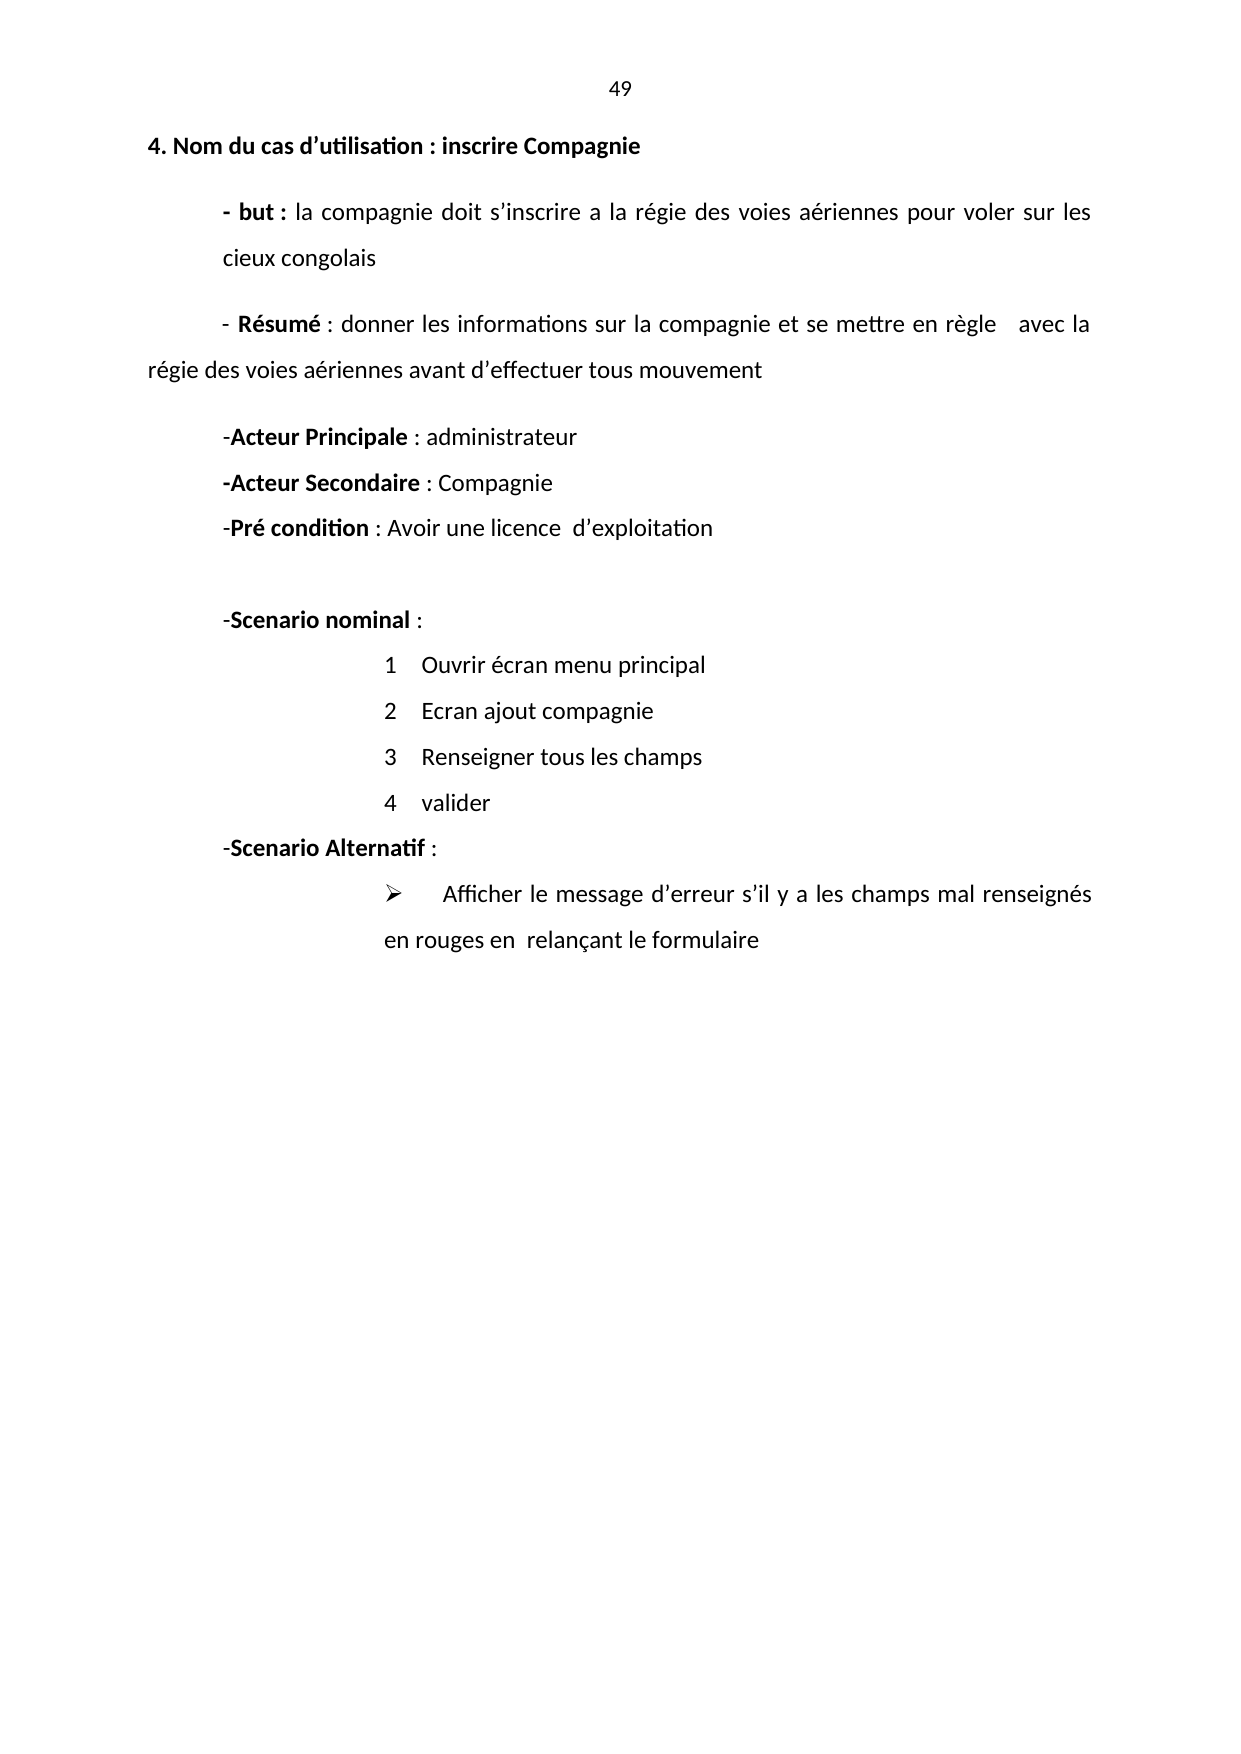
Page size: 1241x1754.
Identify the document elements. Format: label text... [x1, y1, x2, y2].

list -Acteur Secondaire : Compagnie [223, 467, 1093, 497]
list -Scenario nominal : [223, 604, 1093, 634]
list Renseigner tous les champs [384, 741, 1093, 772]
list Afficher le message d’erreur s’il y a les champs mal renseignés en rouges en relançant le formulaire [384, 878, 1093, 954]
list -Acteur Principale : administrateur [223, 421, 1093, 451]
text - Résumé : donner les informations sur la compagnie et se mettre en règle avec la régie des voies aériennes avant d’effectuer tous mouvement [148, 309, 1093, 385]
list -Pré condition : Avoir une licence d’exploitation [223, 512, 1093, 543]
text 4. Nom du cas d’utilisation : inscrire Compagnie [148, 130, 1093, 160]
list -Scenario Alternatif : [223, 832, 1093, 863]
list Ecran ajout compagnie [384, 695, 1093, 726]
list valider [384, 787, 1093, 817]
list Ouvrir écran menu principal [384, 649, 1093, 680]
list - but : la compagnie doit s’inscrire a la régie des voies aériennes pour voler sur les cieux congolais [223, 196, 1093, 273]
